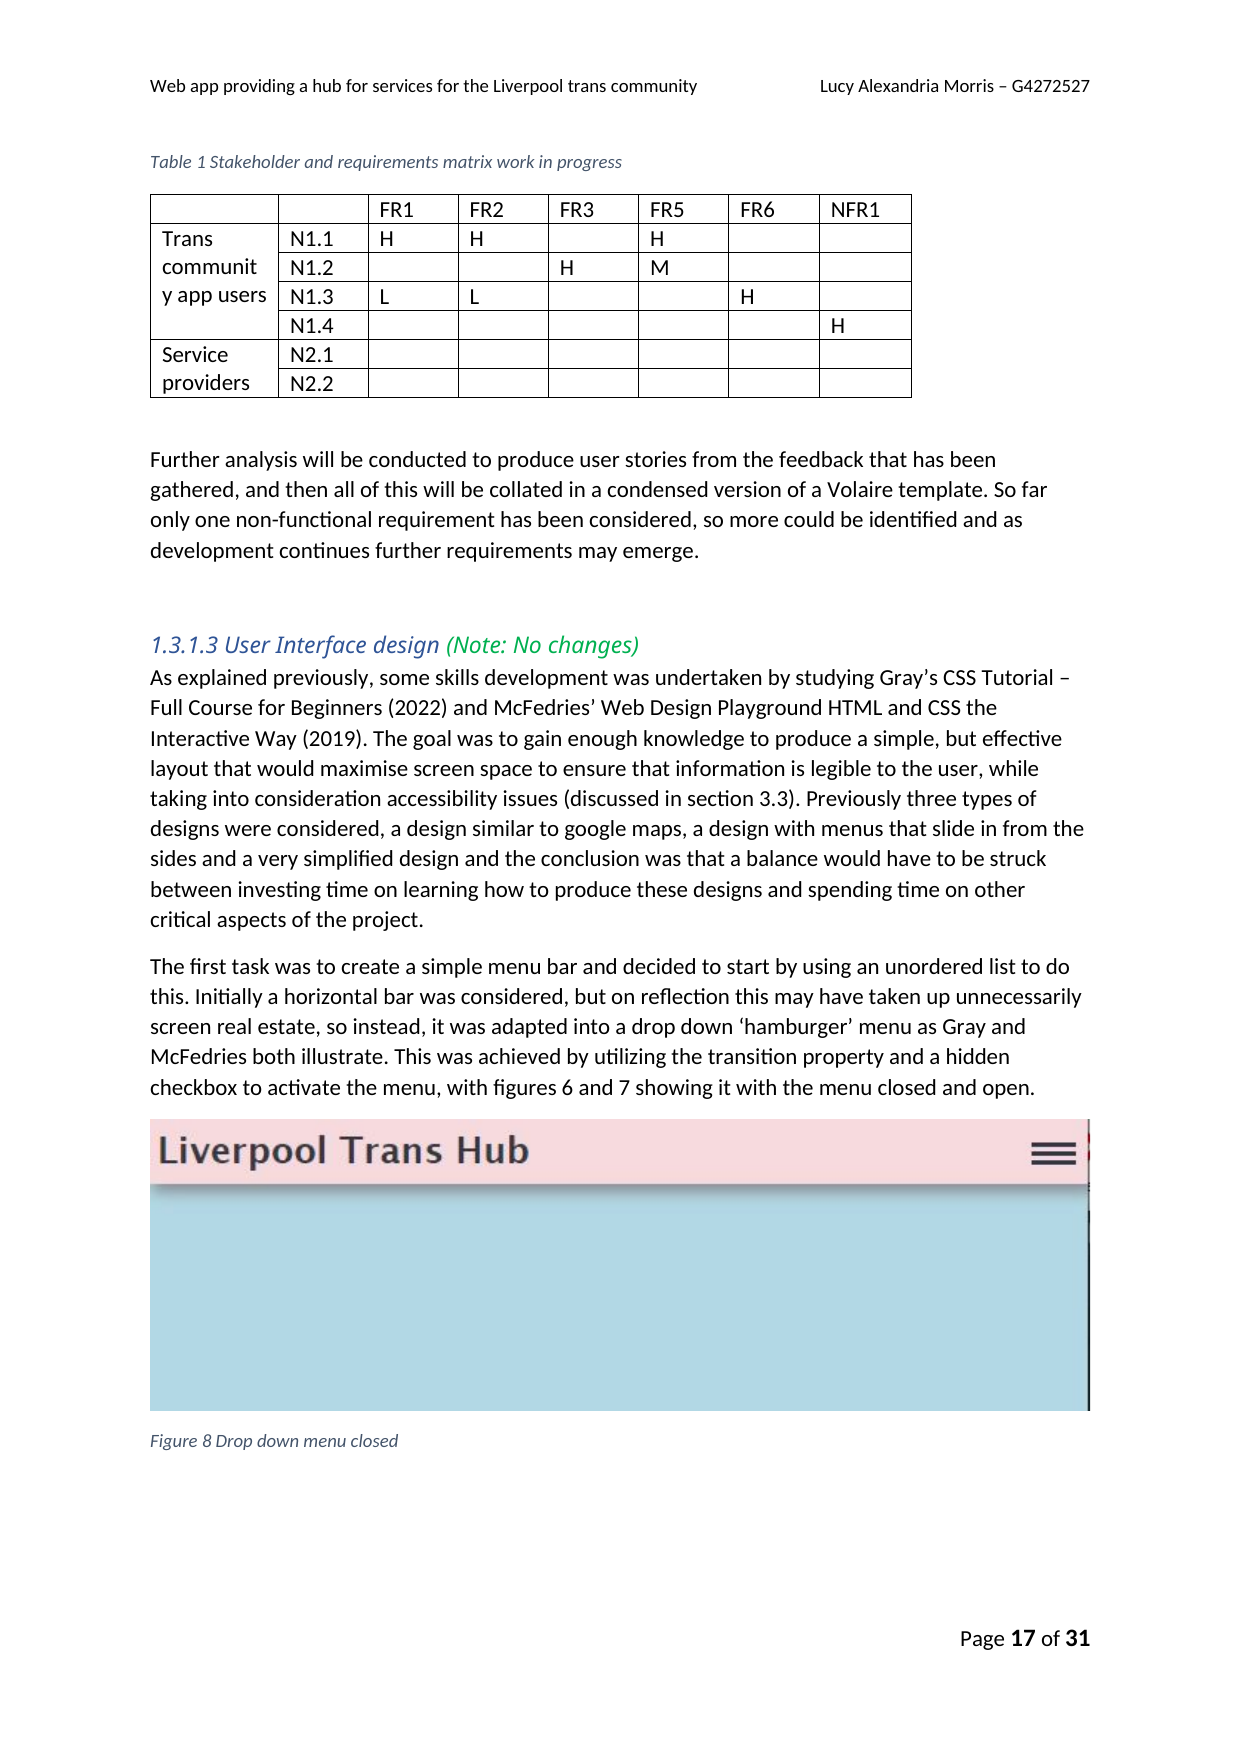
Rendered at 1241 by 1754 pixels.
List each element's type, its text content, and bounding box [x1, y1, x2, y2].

table_cell [369, 311, 458, 339]
table_cell [549, 282, 638, 310]
table_cell H [369, 224, 458, 252]
table_header FR2 [459, 195, 548, 223]
table_cell [459, 253, 548, 281]
table_cell [639, 311, 728, 339]
table_cell [820, 340, 911, 368]
table_cell L [459, 282, 548, 310]
table_cell [639, 282, 728, 310]
table_cell [729, 369, 819, 397]
table_cell [459, 340, 548, 368]
table_header [279, 195, 368, 223]
table_cell [729, 224, 819, 252]
table_cell N1.4 [279, 311, 368, 339]
table_cell [729, 340, 819, 368]
table_header FR3 [549, 195, 638, 223]
table_header FR1 [369, 195, 458, 223]
table_cell [639, 369, 728, 397]
table_cell [459, 311, 548, 339]
table_cell H [549, 253, 638, 281]
table_cell [369, 369, 458, 397]
picture [150, 1119, 1091, 1411]
table_cell [549, 369, 638, 397]
table_cell [549, 340, 638, 368]
table_header NFR1 [820, 195, 911, 223]
table_cell [369, 253, 458, 281]
table_header FR6 [729, 195, 819, 223]
table_cell [820, 369, 911, 397]
table_cell [639, 340, 728, 368]
table_cell Service providers [151, 340, 278, 397]
text The first task was to create a simple menu bar and decided to start by using an unordered list to do this. Initially a horizontal bar was considered, but on reflection this may have taken up unnecessarily screen real estate, so instead, it was adapted into a drop down ‘hamburger’ menu as Gray and McFedries both illustrate. This was achieved by utilizing the transition property and a hidden checkbox to activate the menu, with figures 6 and 7 showing it with the menu closed and open. [150, 952, 1090, 1101]
subtitle 1.3.1.3 User Interface design (Note: No changes) [150, 629, 1090, 661]
table_cell N2.1 [279, 340, 368, 368]
table_cell L [369, 282, 458, 310]
table_cell [459, 369, 548, 397]
table_cell H [820, 311, 911, 339]
table_header FR5 [639, 195, 728, 223]
table_cell [549, 224, 638, 252]
table_cell N1.1 [279, 224, 368, 252]
table_cell [369, 340, 458, 368]
table_cell H [459, 224, 548, 252]
table_cell H [729, 282, 819, 310]
table_header [151, 195, 278, 223]
table_cell N1.3 [279, 282, 368, 310]
table_cell [729, 253, 819, 281]
table_cell N2.2 [279, 369, 368, 397]
table_cell [820, 224, 911, 252]
table_cell Trans community app users [151, 224, 278, 339]
table_cell [820, 253, 911, 281]
table_cell M [639, 253, 728, 281]
table_cell [820, 282, 911, 310]
table_cell H [639, 224, 728, 252]
text As explained previously, some skills development was undertaken by studying Gray’s CSS Tutorial – Full Course for Beginners (2022) and McFedries’ Web Design Playground HTML and CSS the Interactive Way (2019). The goal was to gain enough knowledge to produce a simple, but effective layout that would maximise screen space to ensure that information is legible to the user, while taking into consideration accessibility issues (discussed in section 3.3). Previously three types of designs were considered, a design similar to google maps, a design with menus that slide in from the sides and a very simplified design and the conclusion was that a balance would have to be struck between investing time on learning how to produce these designs and spending time on other critical aspects of the project. [150, 663, 1090, 933]
table_cell [549, 311, 638, 339]
table_cell N1.2 [279, 253, 368, 281]
table_cell [729, 311, 819, 339]
